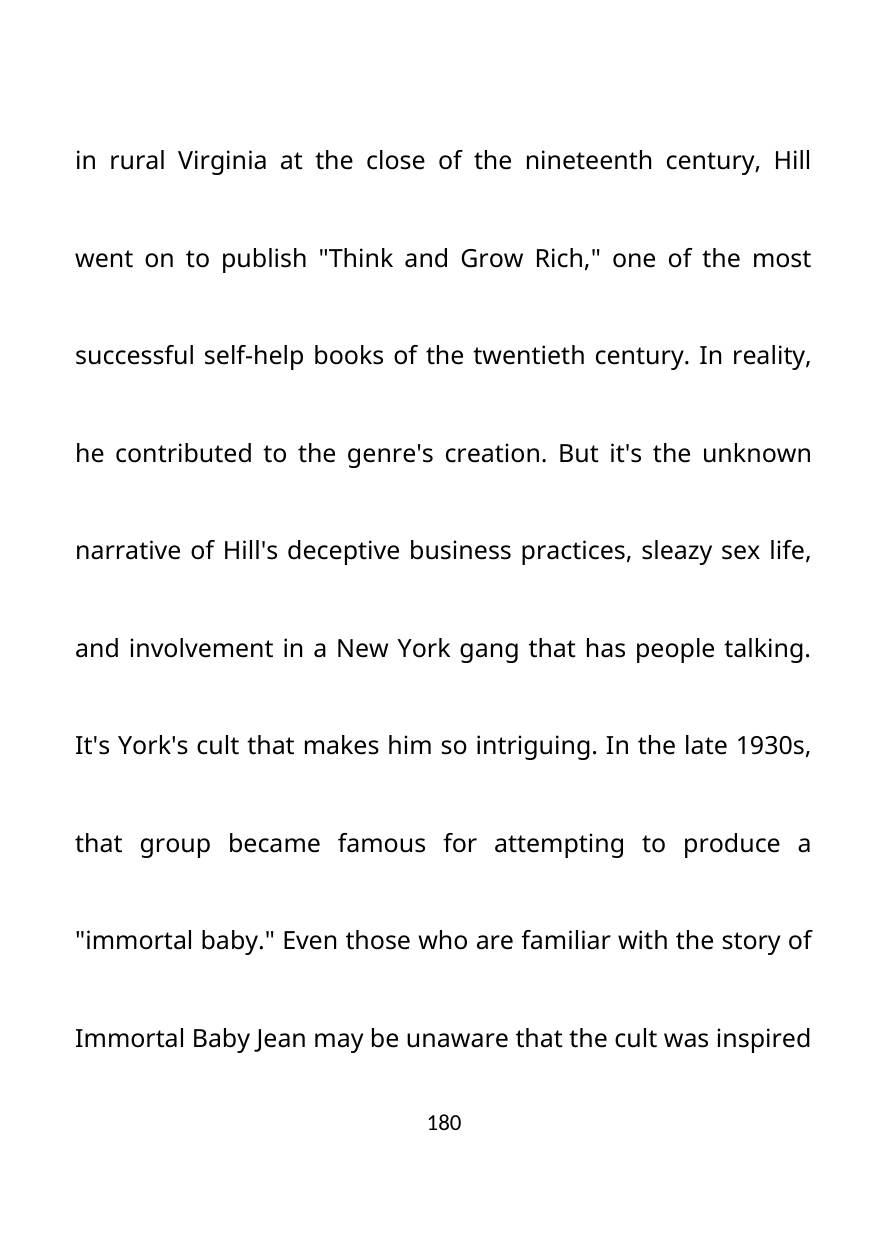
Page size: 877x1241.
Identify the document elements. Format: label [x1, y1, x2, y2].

text [75, 127, 812, 1070]
